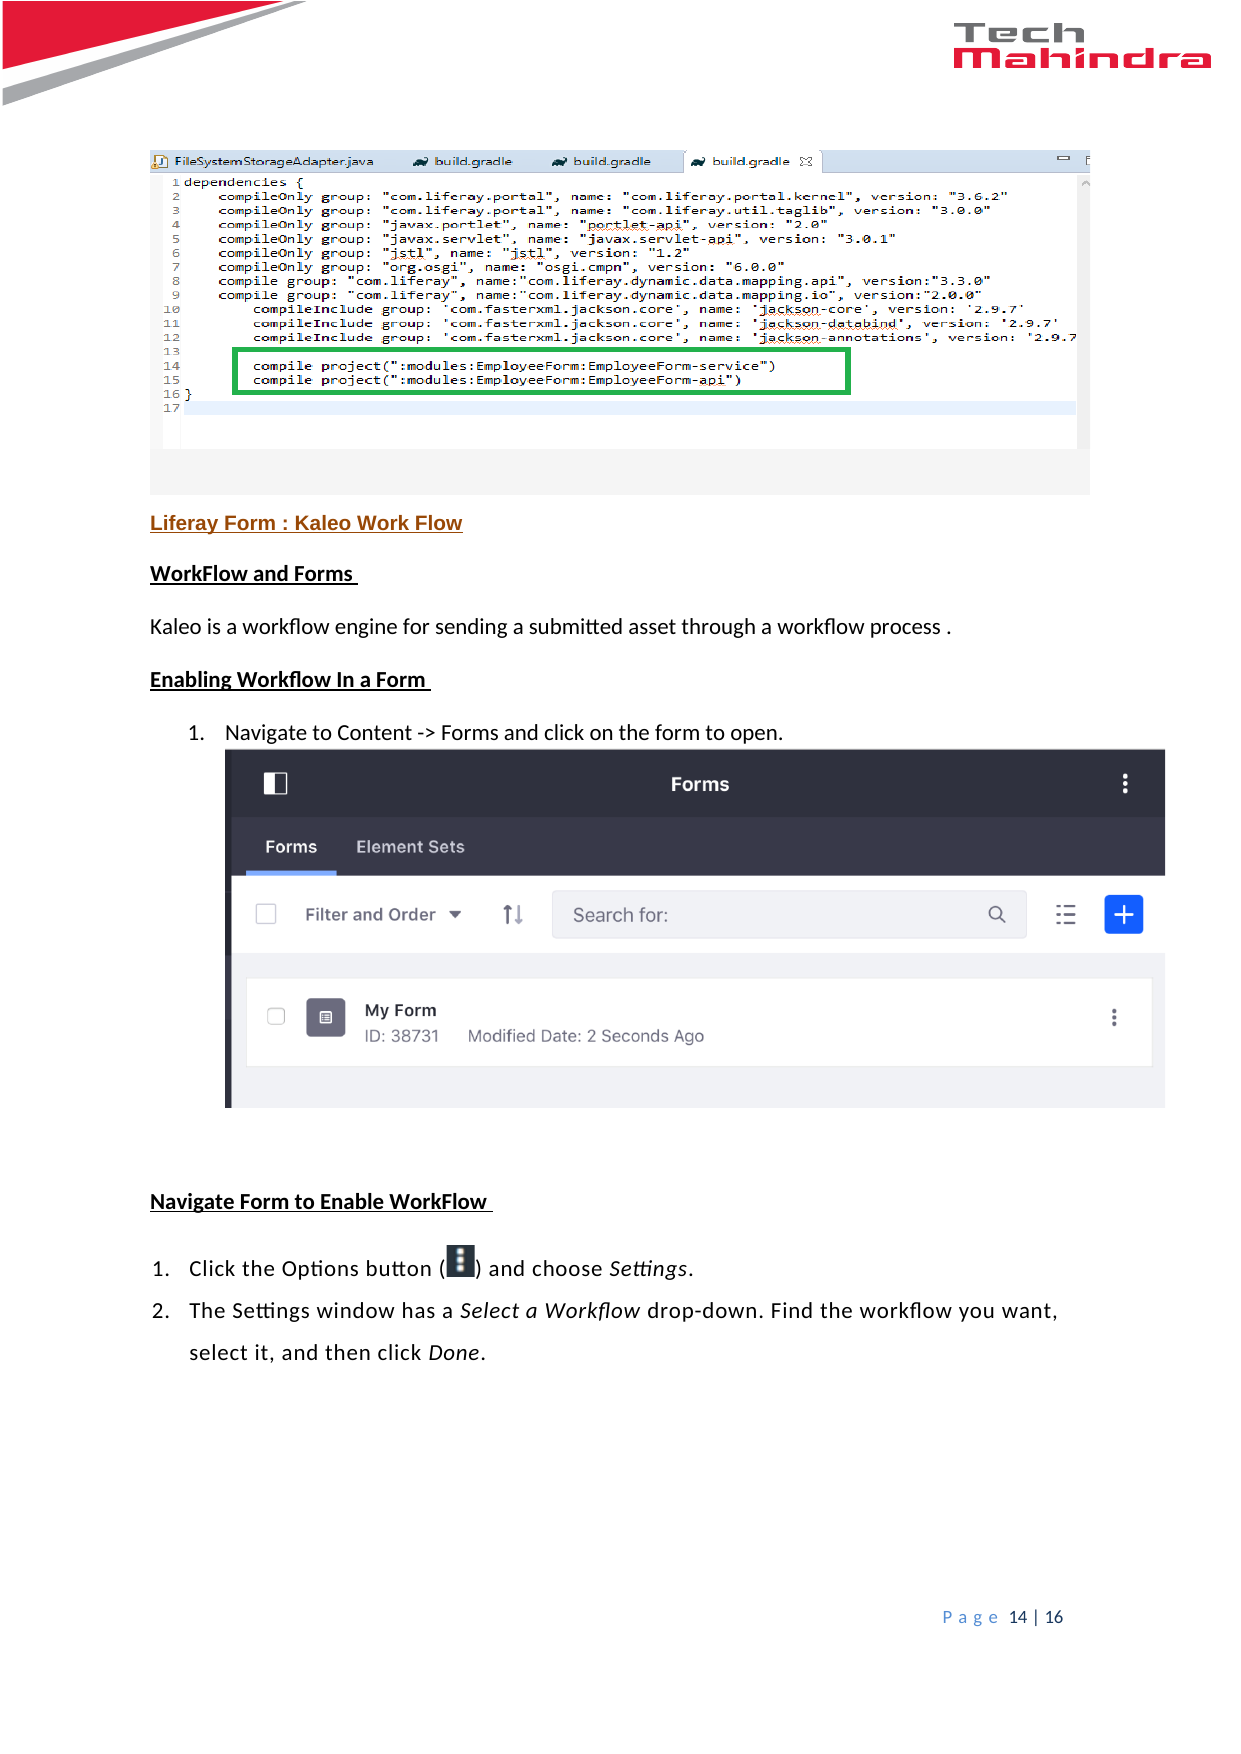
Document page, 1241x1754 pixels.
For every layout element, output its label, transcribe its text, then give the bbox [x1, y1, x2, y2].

list The Settings window has a Select a Workflow drop-down. Find the workflow you want, select it, and then click Done. [152, 1282, 1090, 1366]
picture [954, 23, 1211, 68]
text Kaleo is a workflow engine for sending a submitted asset through a workflow process . [150, 612, 1090, 640]
picture [446, 1245, 475, 1277]
text WorkFlow and Forms [150, 559, 1090, 587]
picture [2, 1, 307, 106]
text Liferay Form : Kaleo Work Flow [150, 511, 1090, 535]
text Enabling Workflow In a Form [150, 665, 1090, 693]
text Navigate Form to Enable WorkFlow [150, 1187, 1090, 1215]
list Navigate to Content -> Forms and click on the form to open. [187, 718, 1090, 746]
picture [225, 748, 1166, 1108]
picture [150, 150, 1091, 449]
list Click the Options button () and choose Settings. [152, 1240, 1090, 1282]
